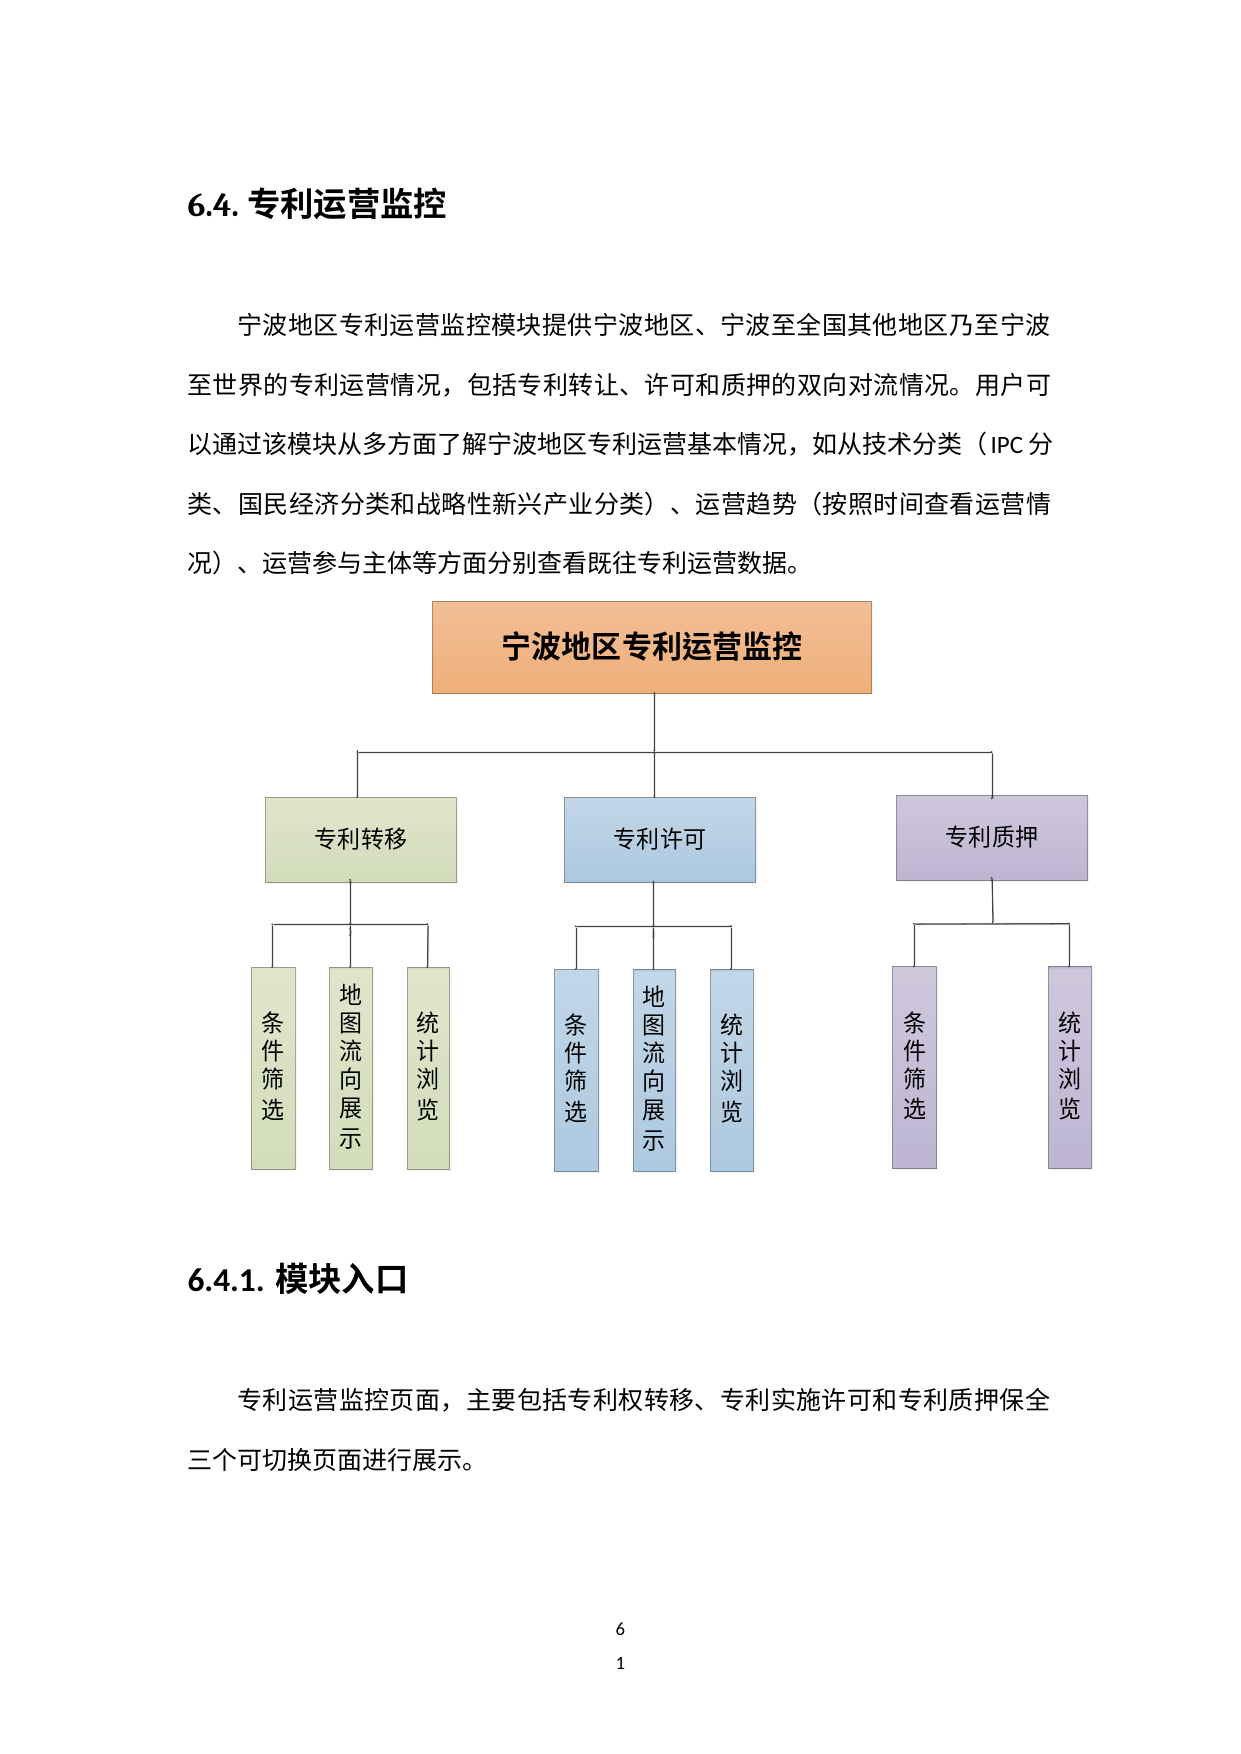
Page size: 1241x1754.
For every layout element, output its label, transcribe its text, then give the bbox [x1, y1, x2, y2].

subtitle 专利运营监控 [187, 163, 1053, 242]
text 专利运营监控页面，主要包括专利权转移、专利实施许可和专利质押保全三个可切换页面进行展示。 [187, 1379, 1053, 1478]
subtitle 模块入口 [187, 1237, 1053, 1317]
text 宁波地区专利运营监控模块提供宁波地区、宁波至全国其他地区乃至宁波至世界的专利运营情况，包括专利转让、许可和质押的双向对流情况。用户可以通过该模块从多方面了解宁波地区专利运营基本情况，如从技术分类（IPC分类、国民经济分类和战略性新兴产业分类）、运营趋势（按照时间查看运营情况）、运营参与主体等方面分别查看既往专利运营数据。 [187, 304, 1053, 582]
